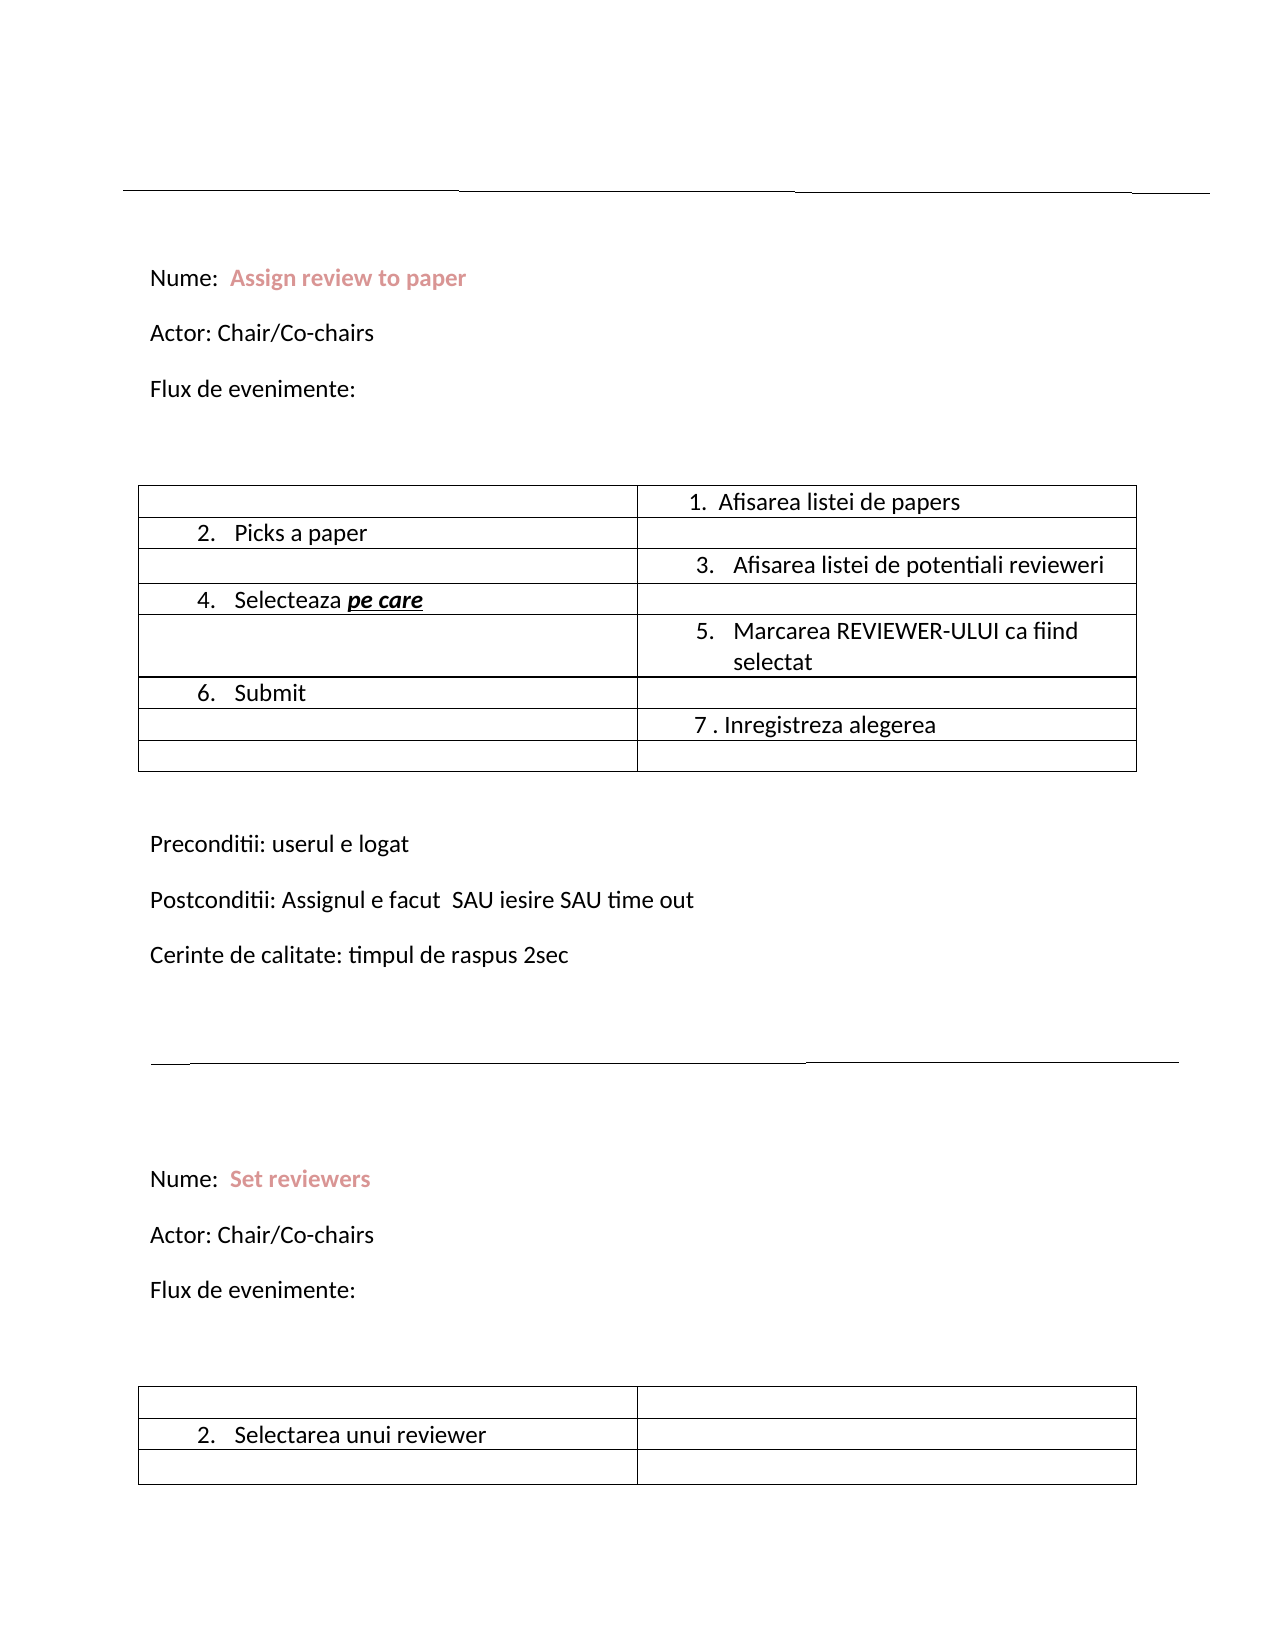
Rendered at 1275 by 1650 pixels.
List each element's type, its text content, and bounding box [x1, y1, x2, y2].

table_cell 7 . Inregistreza alegerea [638, 709, 1136, 739]
table_header [139, 1387, 637, 1418]
table_cell Picks a paper [139, 518, 637, 548]
table_cell [638, 1419, 1136, 1449]
text Actor: Chair/Co-chairs [150, 1219, 1125, 1249]
table_header [638, 1387, 1136, 1418]
table_cell Marcarea REVIEWER-ULUI ca fiind selectat [638, 615, 1136, 676]
table_cell [638, 678, 1136, 708]
text Nume: Set reviewers [150, 1163, 1125, 1193]
table_cell Selectarea unui reviewer [139, 1419, 637, 1449]
table_cell [139, 741, 637, 771]
table_cell [139, 1450, 637, 1484]
table_cell [638, 584, 1136, 614]
table_cell [139, 615, 637, 676]
table_cell Afisarea listei de potentiali revieweri [638, 549, 1136, 583]
table_cell [638, 741, 1136, 771]
table_cell [638, 518, 1136, 548]
text Flux de evenimente: [150, 1274, 1125, 1305]
text Actor: Chair/Co-chairs [150, 317, 1125, 348]
table_cell [139, 709, 637, 739]
text Cerinte de calitate: timpul de raspus 2sec [150, 939, 1125, 970]
table_header 1. Afisarea listei de papers [638, 486, 1136, 517]
text Postconditii: Assignul e facut SAU iesire SAU time out [150, 884, 1125, 914]
table_cell Submit [139, 678, 637, 708]
text Nume: Assign review to paper [150, 262, 1125, 292]
table_header [139, 486, 637, 517]
table_cell [638, 1450, 1136, 1484]
table_cell Selecteaza pe care [139, 584, 637, 614]
text Flux de evenimente: [150, 373, 1125, 404]
text Preconditii: userul e logat [150, 828, 1125, 858]
table_cell [139, 549, 637, 583]
